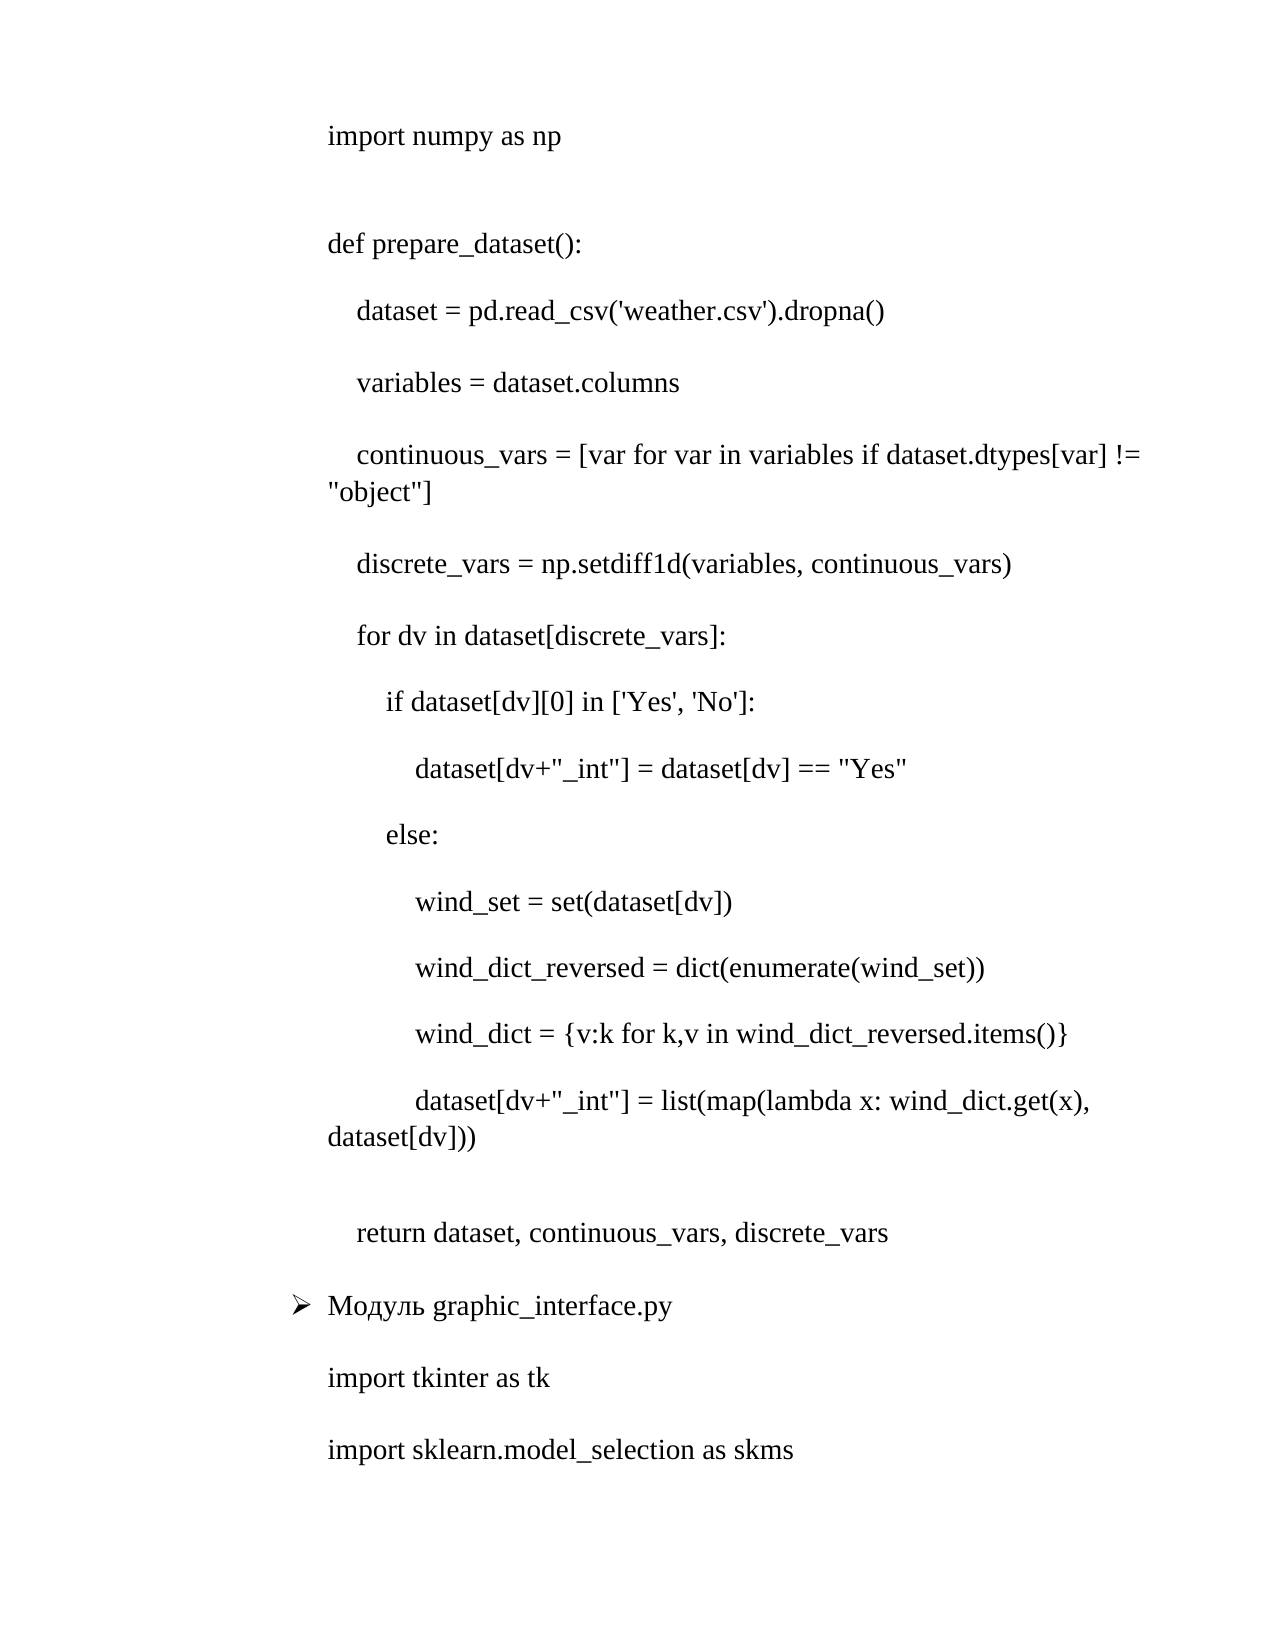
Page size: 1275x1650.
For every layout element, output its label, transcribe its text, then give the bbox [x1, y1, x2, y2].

list dataset[dv+"_int"] = dataset[dv] == "Yes" [327, 751, 1186, 784]
list wind_dict_reversed = dict(enumerate(wind_set)) [327, 950, 1186, 983]
list wind_dict = {v:k for k,v in wind_dict_reversed.items()} [327, 1016, 1186, 1050]
list wind_set = set(dataset[dv]) [327, 884, 1186, 917]
list discrete_vars = np.setdiff1d(variables, continuous_vars) [327, 546, 1186, 579]
list import tkinter as tk [327, 1360, 1186, 1394]
list dataset = pd.read_csv('weather.csv').dropna() [327, 293, 1186, 326]
list variables = dataset.columns [327, 365, 1186, 399]
list def prepare_dataset(): [327, 227, 1186, 260]
list dataset[dv+"_int"] = list(map(lambda x: wind_dict.get(x), dataset[dv])) [327, 1083, 1186, 1152]
list Модуль graphic_interface.py [290, 1288, 1186, 1321]
list import sklearn.model_selection as skms [327, 1432, 1186, 1466]
list else: [327, 817, 1186, 851]
list return dataset, continuous_vars, discrete_vars [327, 1215, 1186, 1249]
list if dataset[dv][0] in ['Yes', 'No']: [327, 684, 1186, 718]
list import numpy as np [327, 118, 1186, 152]
list for dv in dataset[discrete_vars]: [327, 618, 1186, 652]
list continuous_vars = [var for var in variables if dataset.dtypes[var] != "object"] [327, 437, 1186, 507]
